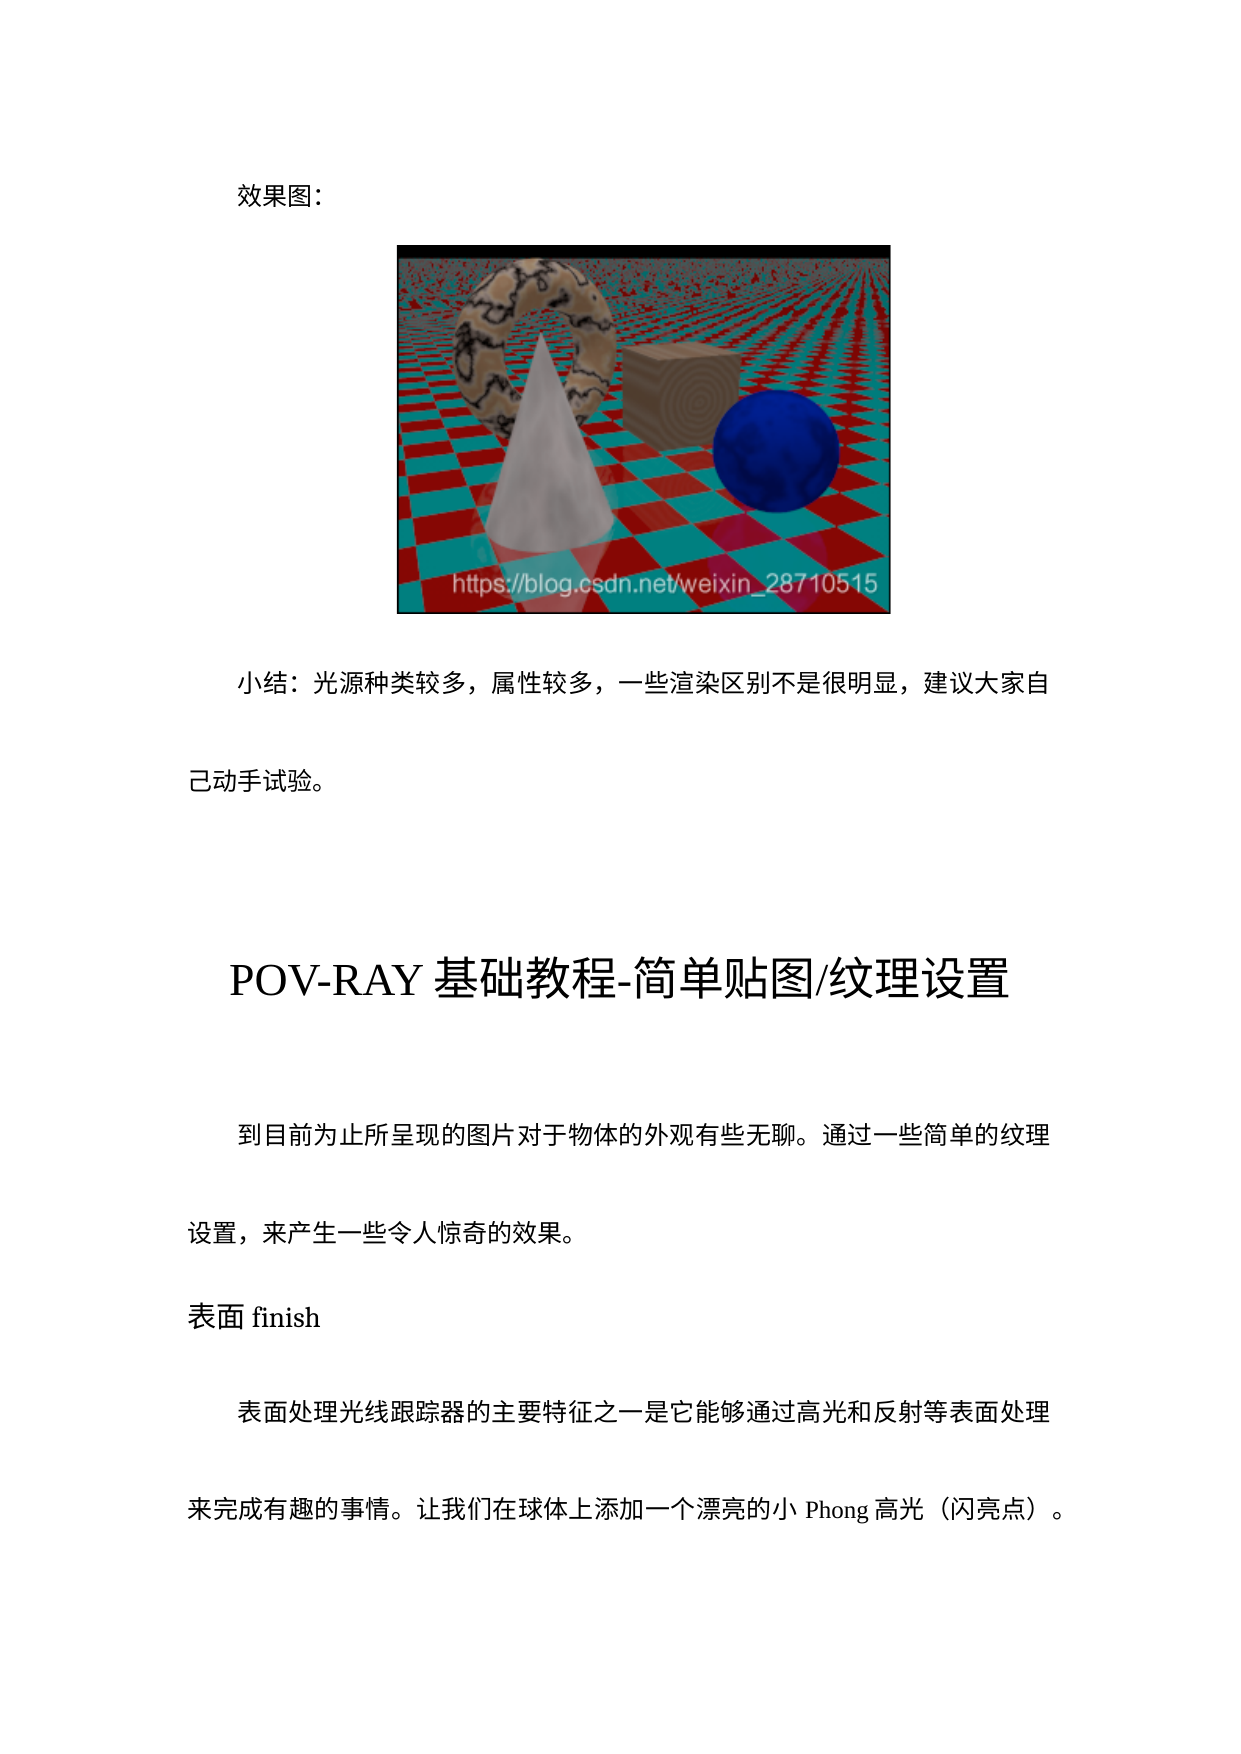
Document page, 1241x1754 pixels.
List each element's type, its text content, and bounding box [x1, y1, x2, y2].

text 效果图： [187, 162, 1053, 227]
subtitle POV-RAY基础教程-简单贴图/纹理设置 [187, 927, 1053, 1024]
text 到目前为止所呈现的图片对于物体的外观有些无聊。通过一些简单的纹理设置，来产生一些令人惊奇的效果。 [187, 1101, 1053, 1264]
picture [396, 245, 894, 614]
subtitle 表面finish [187, 1282, 1053, 1347]
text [187, 1378, 1053, 1540]
text 小结：光源种类较多，属性较多，一些渲染区别不是很明显，建议大家自己动手试验。 [187, 649, 1053, 812]
